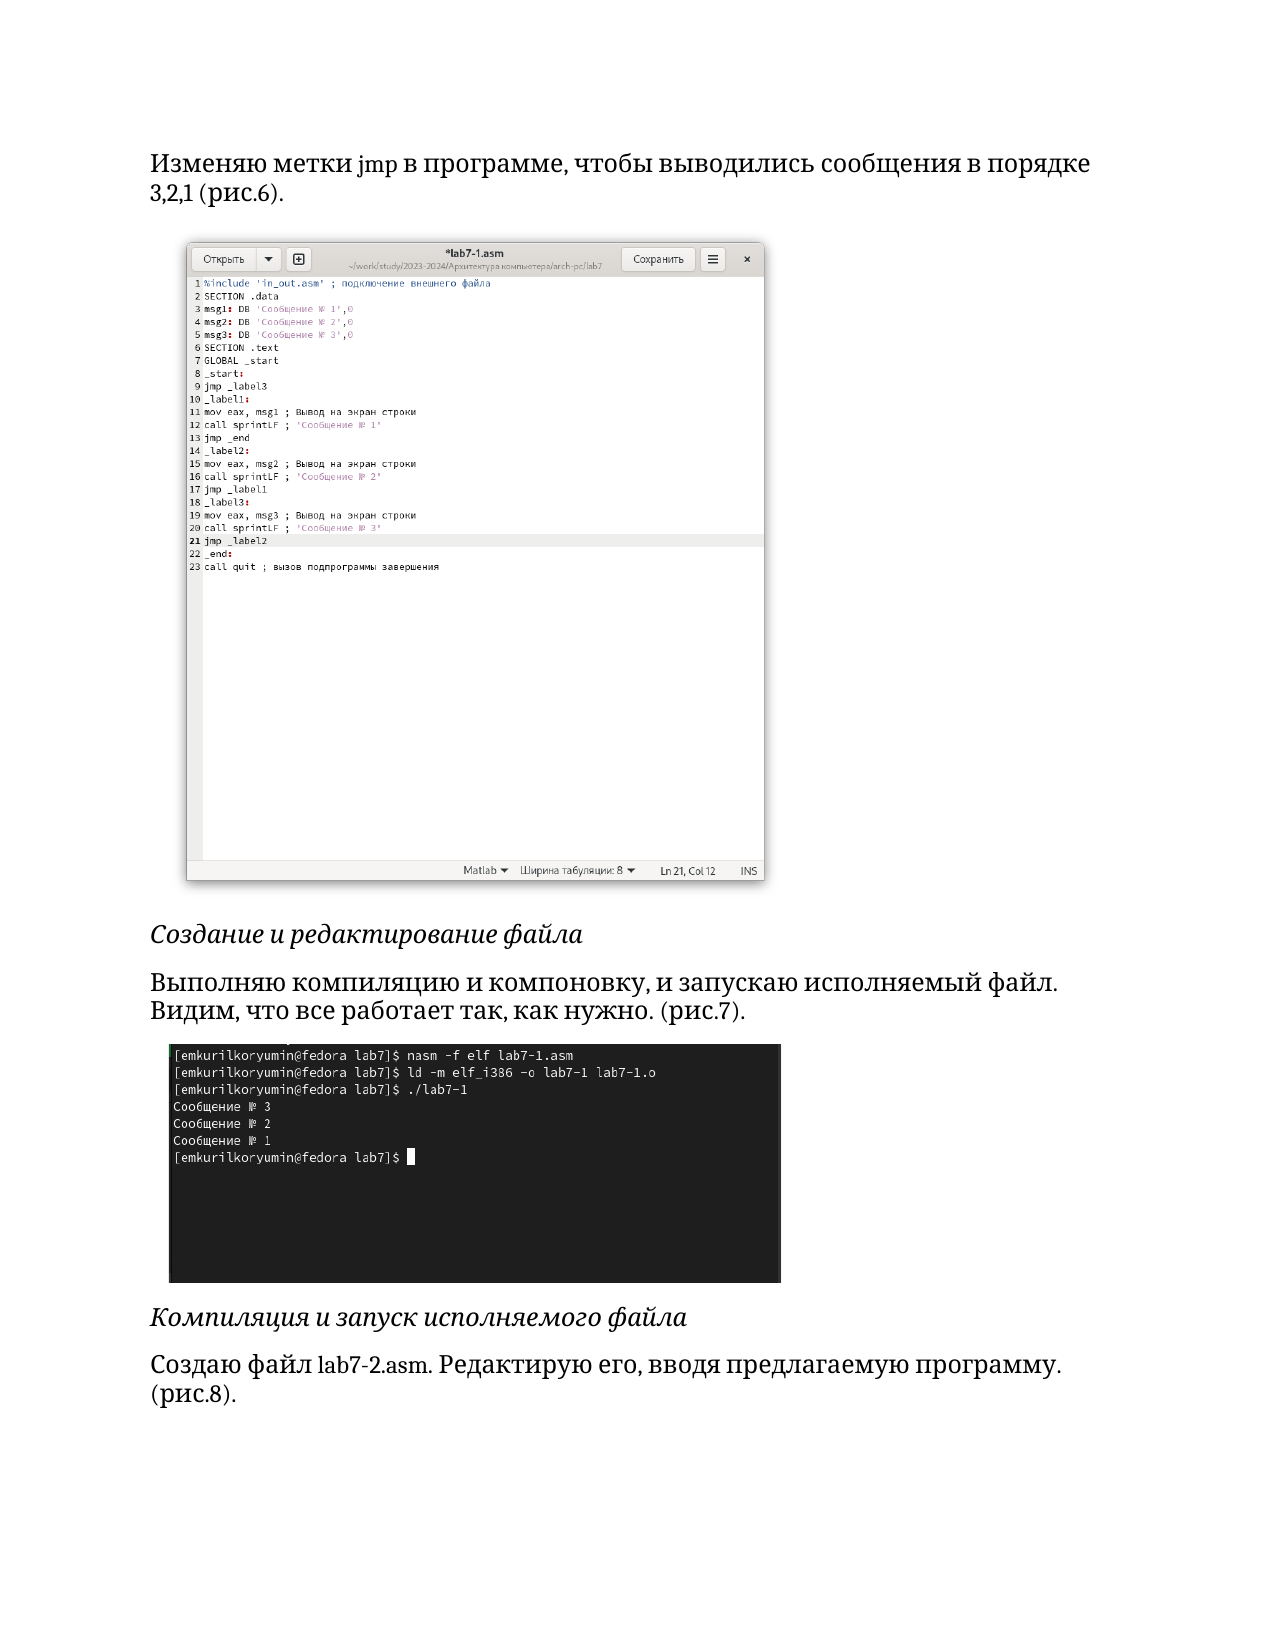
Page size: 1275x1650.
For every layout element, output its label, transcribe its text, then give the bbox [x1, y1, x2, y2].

text Создаю файл lab7-2.asm. Редактирую его, вводя предлагаемую программу. (рис.8). [150, 1351, 1125, 1409]
text Компиляция и запуск исполняемого файла [150, 1304, 1125, 1332]
text Выполняю компиляцию и компоновку, и запускаю исполняемый файл. Видим, что все работает так, как нужно. (рис.7). [150, 968, 1125, 1026]
picture [168, 1044, 782, 1283]
text Изменяю метки jmp в программе, чтобы выводились сообщения в порядке 3,2,1 (рис.6). [150, 150, 1125, 207]
picture [168, 226, 782, 901]
text Создание и редактирование файла [150, 921, 1125, 950]
